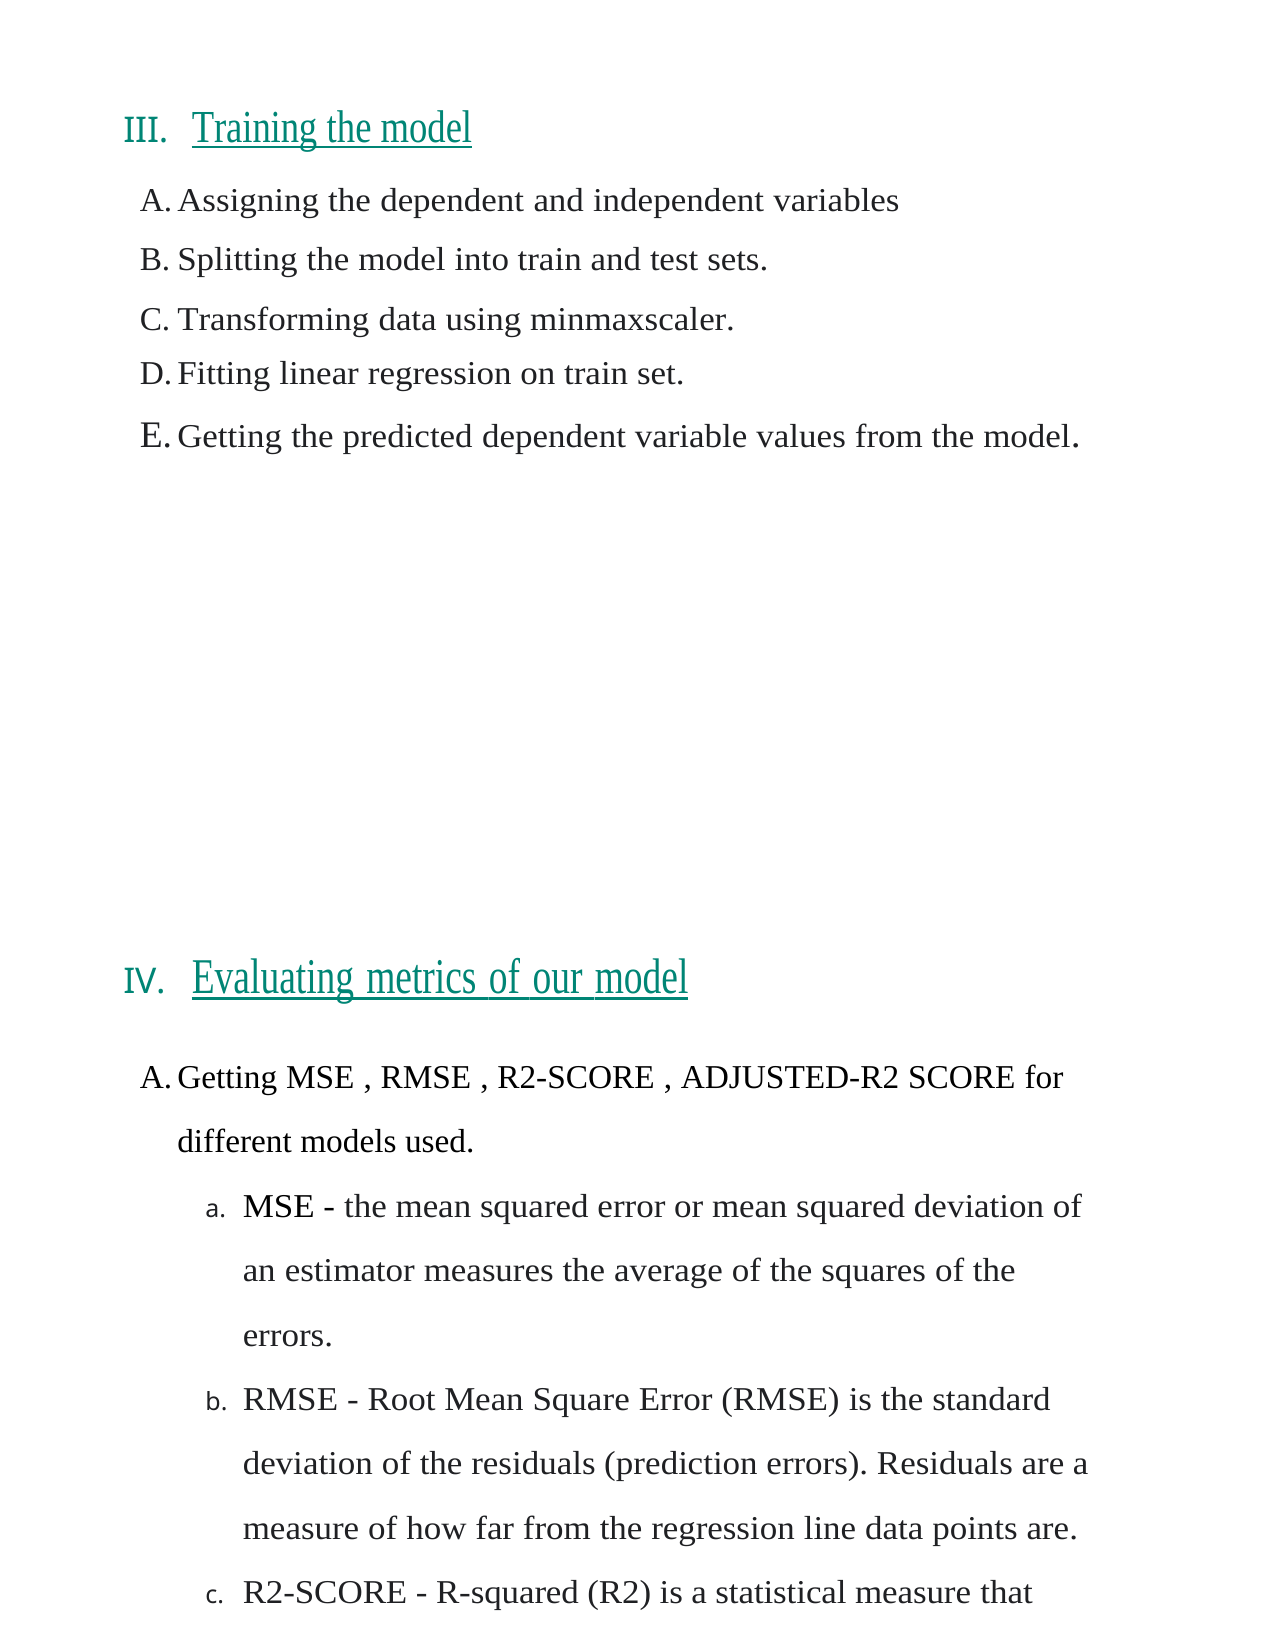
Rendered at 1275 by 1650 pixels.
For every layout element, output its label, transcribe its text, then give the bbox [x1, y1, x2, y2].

list MSE - the mean squared error or mean squared deviation of an estimator measures the average of the squares of the errors. [205, 1186, 1114, 1353]
list Splitting the model into train and test sets. [139, 239, 1275, 278]
list Getting the predicted dependent variable values from the model. [139, 412, 1275, 455]
list Getting MSE , RMSE , R2-SCORE , ADJUSTED-R2 SCORE for different models used. [139, 1057, 1071, 1159]
list Assigning the dependent and independent variables [139, 180, 1275, 219]
list Fitting linear regression on train set. [139, 353, 1275, 391]
list Transforming data using minmaxscaler. [139, 299, 1275, 337]
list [205, 1573, 1053, 1611]
subtitle Training the model [123, 100, 1275, 153]
subtitle Evaluating metrics of our model [123, 947, 1275, 1005]
list RMSE - Root Mean Square Error (RMSE) is the standard deviation of the residuals (prediction errors). Residuals are a measure of how far from the regression line data points are. [205, 1379, 1126, 1546]
